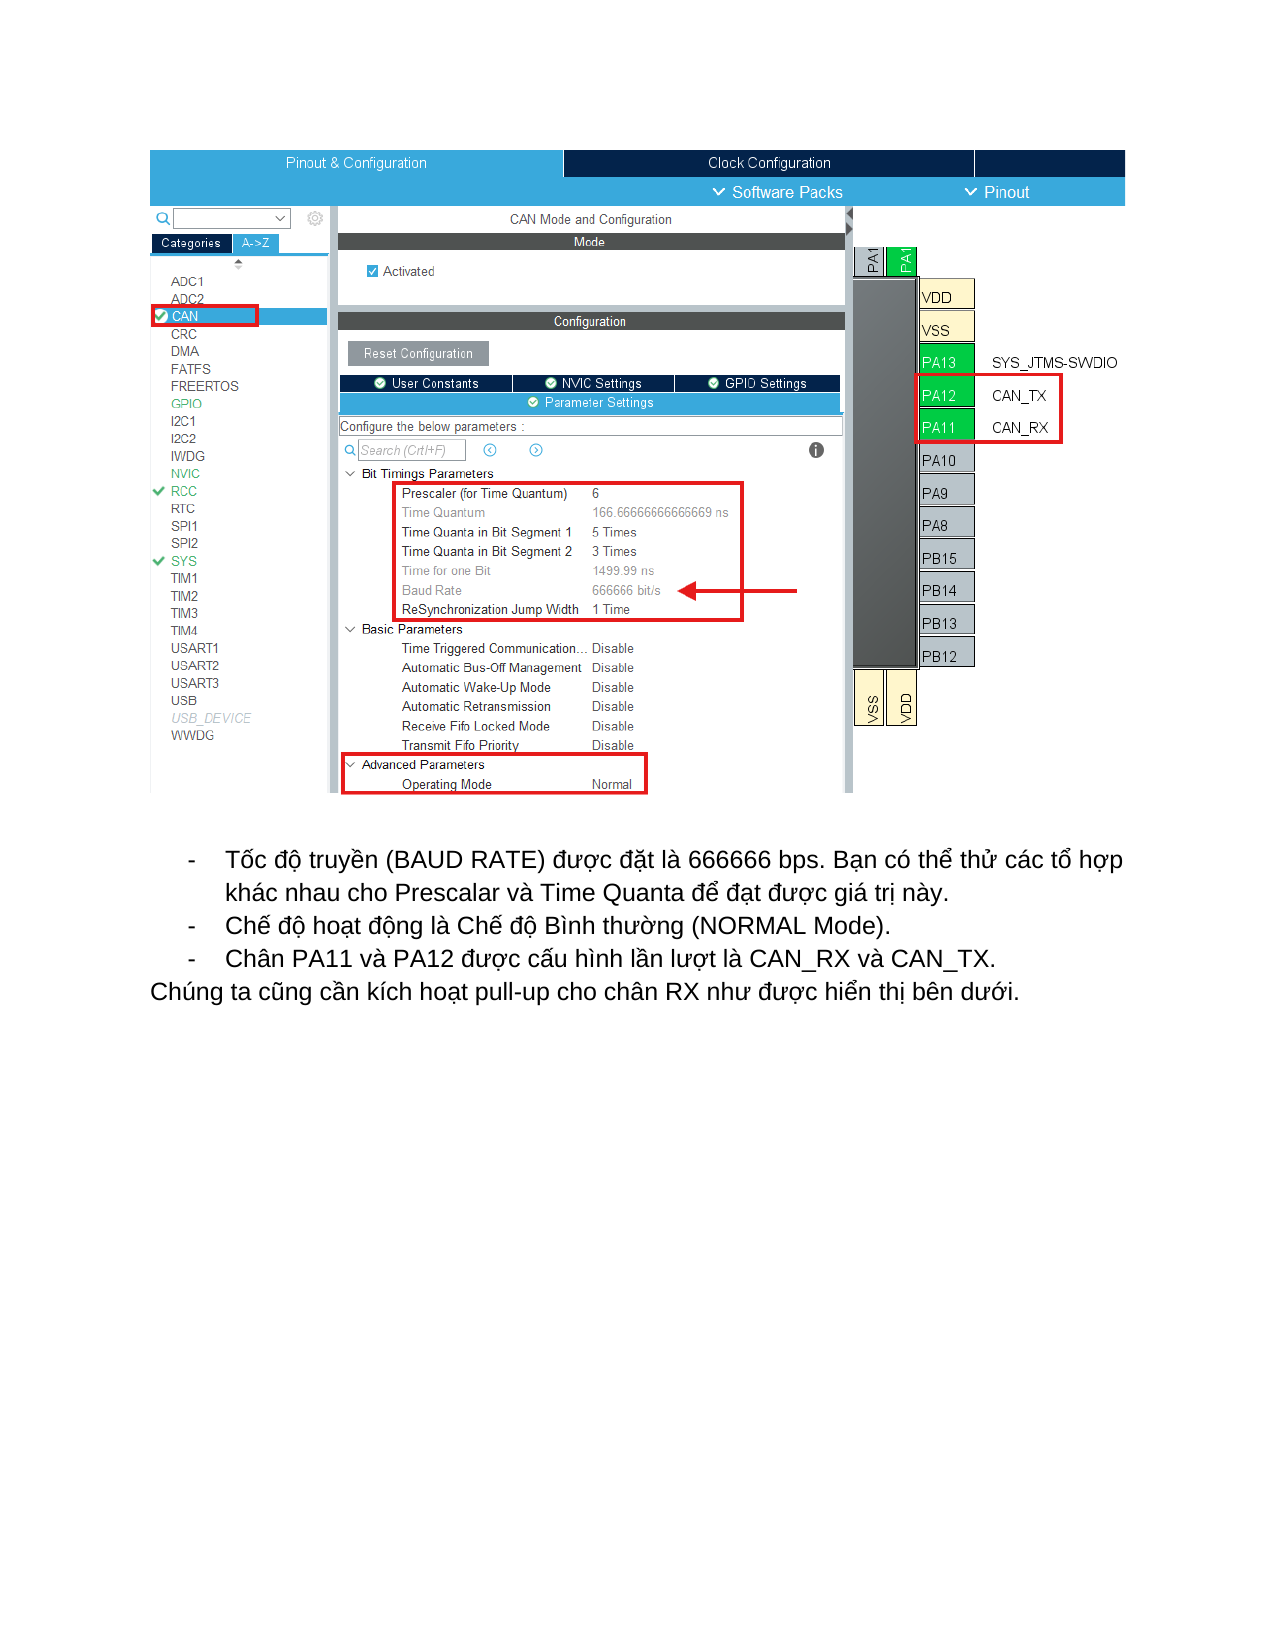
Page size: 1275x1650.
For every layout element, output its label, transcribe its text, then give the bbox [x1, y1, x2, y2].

picture [150, 150, 1125, 795]
list Chế độ hoạt động là Chế độ Bình thường (NORMAL Mode). [187, 911, 1125, 939]
list Tốc độ truyền (BAUD RATE) được đặt là 666666 bps. Bạn có thể thử các tổ hợp khác nhau cho Prescalar và Time Quanta để đạt được giá trị này. [187, 844, 1125, 906]
list Chân PA11 và PA12 được cấu hình lần lượt là CAN_RX và CAN_TX. [187, 944, 1125, 972]
text Chúng ta cũng cần kích hoạt pull-up cho chân RX như được hiển thị bên dưới. [150, 977, 1125, 1005]
